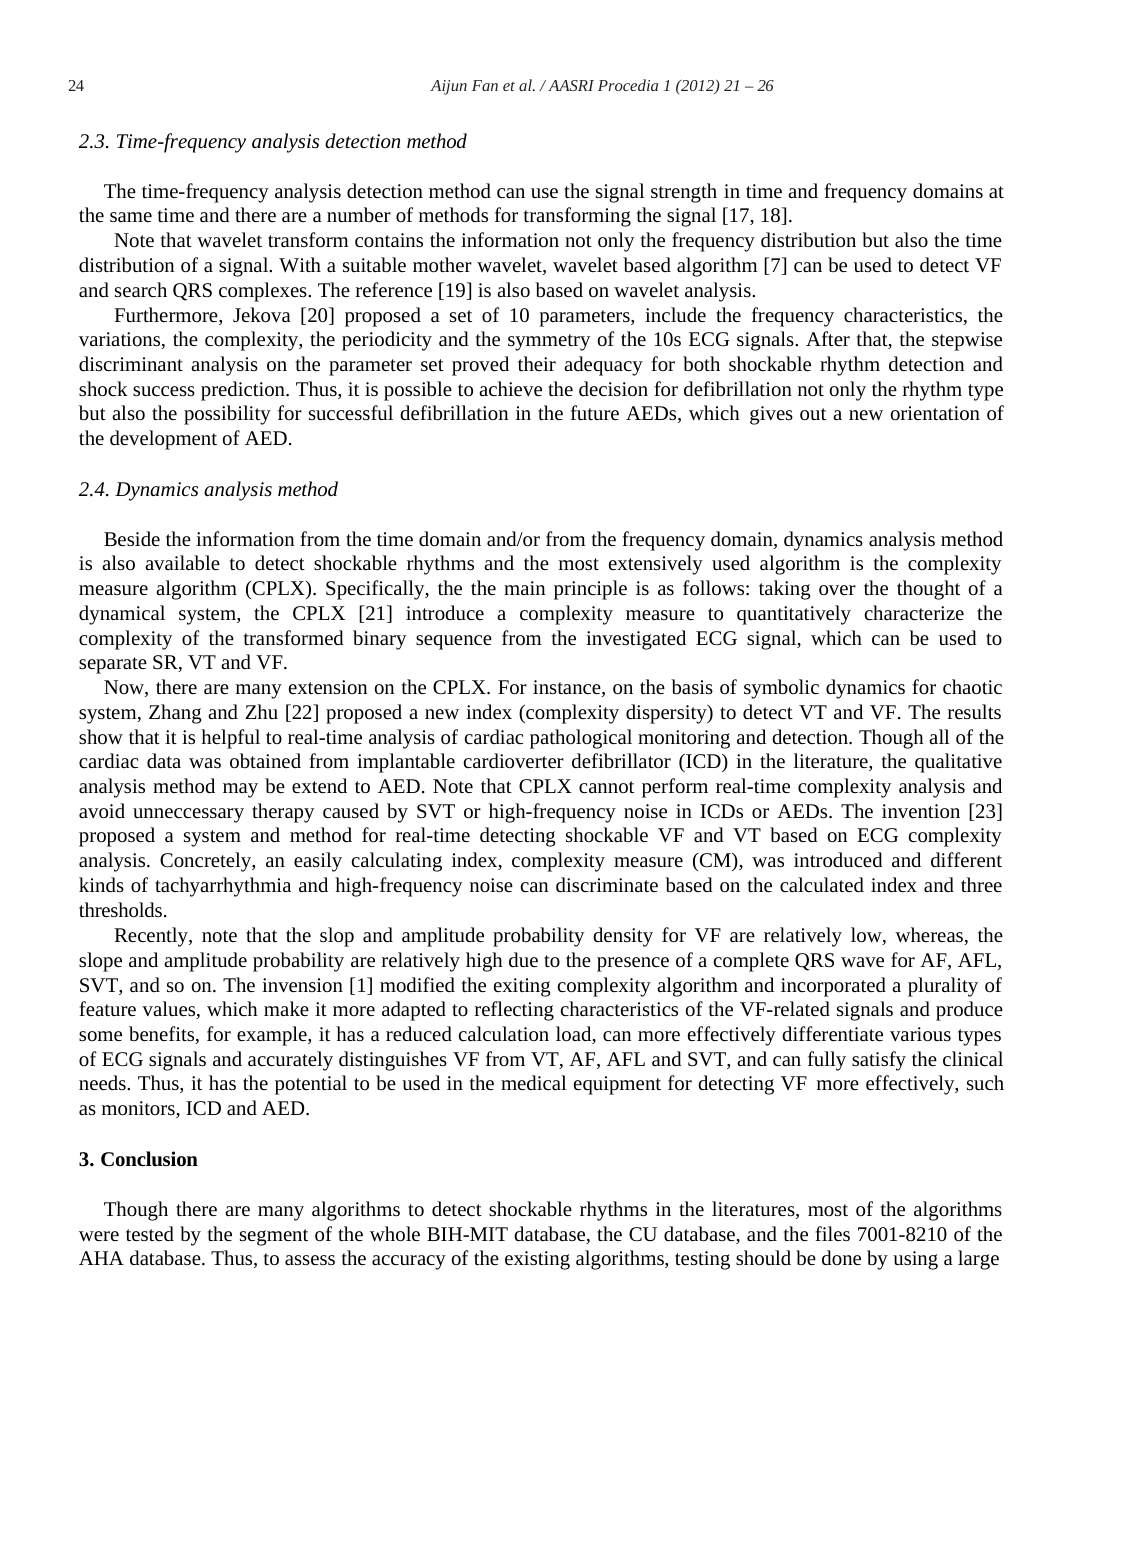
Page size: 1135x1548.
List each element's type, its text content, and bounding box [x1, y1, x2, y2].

list Dynamics analysis method [79, 476, 1036, 501]
text The time-frequency analysis detection method can use the signal strength in time and frequency domains at the same time and there are a number of methods for transforming the signal [17, 18]. [79, 179, 1004, 227]
text Note that wavelet transform contains the information not only the frequency distribution but also the time distribution of a signal. With a suitable mother wavelet, wavelet based algorithm [7] can be used to detect VF and search QRS complexes. The reference [19] is also based on wavelet analysis. [79, 228, 1004, 302]
list Time-frequency analysis detection method [79, 128, 1036, 153]
text Though there are many algorithms to detect shockable rhythms in the literatures, most of the algorithms were tested by the segment of the whole BIH-MIT database, the CU database, and the files 7001-8210 of the AHA database. Thus, to assess the accuracy of the existing algorithms, testing should be done by using a large [79, 1197, 1004, 1270]
text Furthermore, Jekova [20] proposed a set of 10 parameters, include the frequency characteristics, the variations, the complexity, the periodicity and the symmetry of the 10s ECG signals. After that, the stepwise discriminant analysis on the parameter set proved their adequacy for both shockable rhythm detection and shock success prediction. Thus, it is possible to achieve the decision for defibrillation not only the rhythm type but also the possibility for successful defibrillation in the future AEDs, which gives out a new orientation of the development of AED. [79, 303, 1004, 450]
text Beside the information from the time domain and/or from the frequency domain, dynamics analysis method is also available to detect shockable rhythms and the most extensively used algorithm is the complexity measure algorithm (CPLX). Specifically, the the main principle is as follows: taking over the thought of a dynamical system, the CPLX [21] introduce a complexity measure to quantitatively characterize the complexity of the transformed binary sequence from the investigated ECG signal, which can be used to separate SR, VT and VF. [79, 527, 1004, 674]
text Now, there are many extension on the CPLX. For instance, on the basis of symbolic dynamics for chaotic system, Zhang and Zhu [22] proposed a new index (complexity dispersity) to detect VT and VF. The results show that it is helpful to real-time analysis of cardiac pathological monitoring and detection. Though all of the cardiac data was obtained from implantable cardioverter defibrillator (ICD) in the literature, the qualitative analysis method may be extend to AED. Note that CPLX cannot perform real-time complexity analysis and avoid unneccessary therapy caused by SVT or high-frequency noise in ICDs or AEDs. The invention [23] proposed a system and method for real-time detecting shockable VF and VT based on ECG complexity analysis. Concretely, an easily calculating index, complexity measure (CM), was introduced and different kinds of tachyarrhythmia and high-frequency noise can discriminate based on the calculated index and three thresholds. [79, 675, 1004, 922]
subtitle Conclusion [79, 1146, 1036, 1171]
text Recently, note that the slop and amplitude probability density for VF are relatively low, whereas, the slope and amplitude probability are relatively high due to the presence of a complete QRS wave for AF, AFL, SVT, and so on. The invension [1] modified the exiting complexity algorithm and incorporated a plurality of feature values, which make it more adapted to reflecting characteristics of the VF-related signals and produce some benefits, for example, it has a reduced calculation load, can more effectively differentiate various types of ECG signals and accurately distinguishes VF from VT, AF, AFL and SVT, and can fully satisfy the clinical needs. Thus, it has the potential to be used in the medical equipment for detecting VF more effectively, such as monitors, ICD and AED. [79, 923, 1004, 1120]
